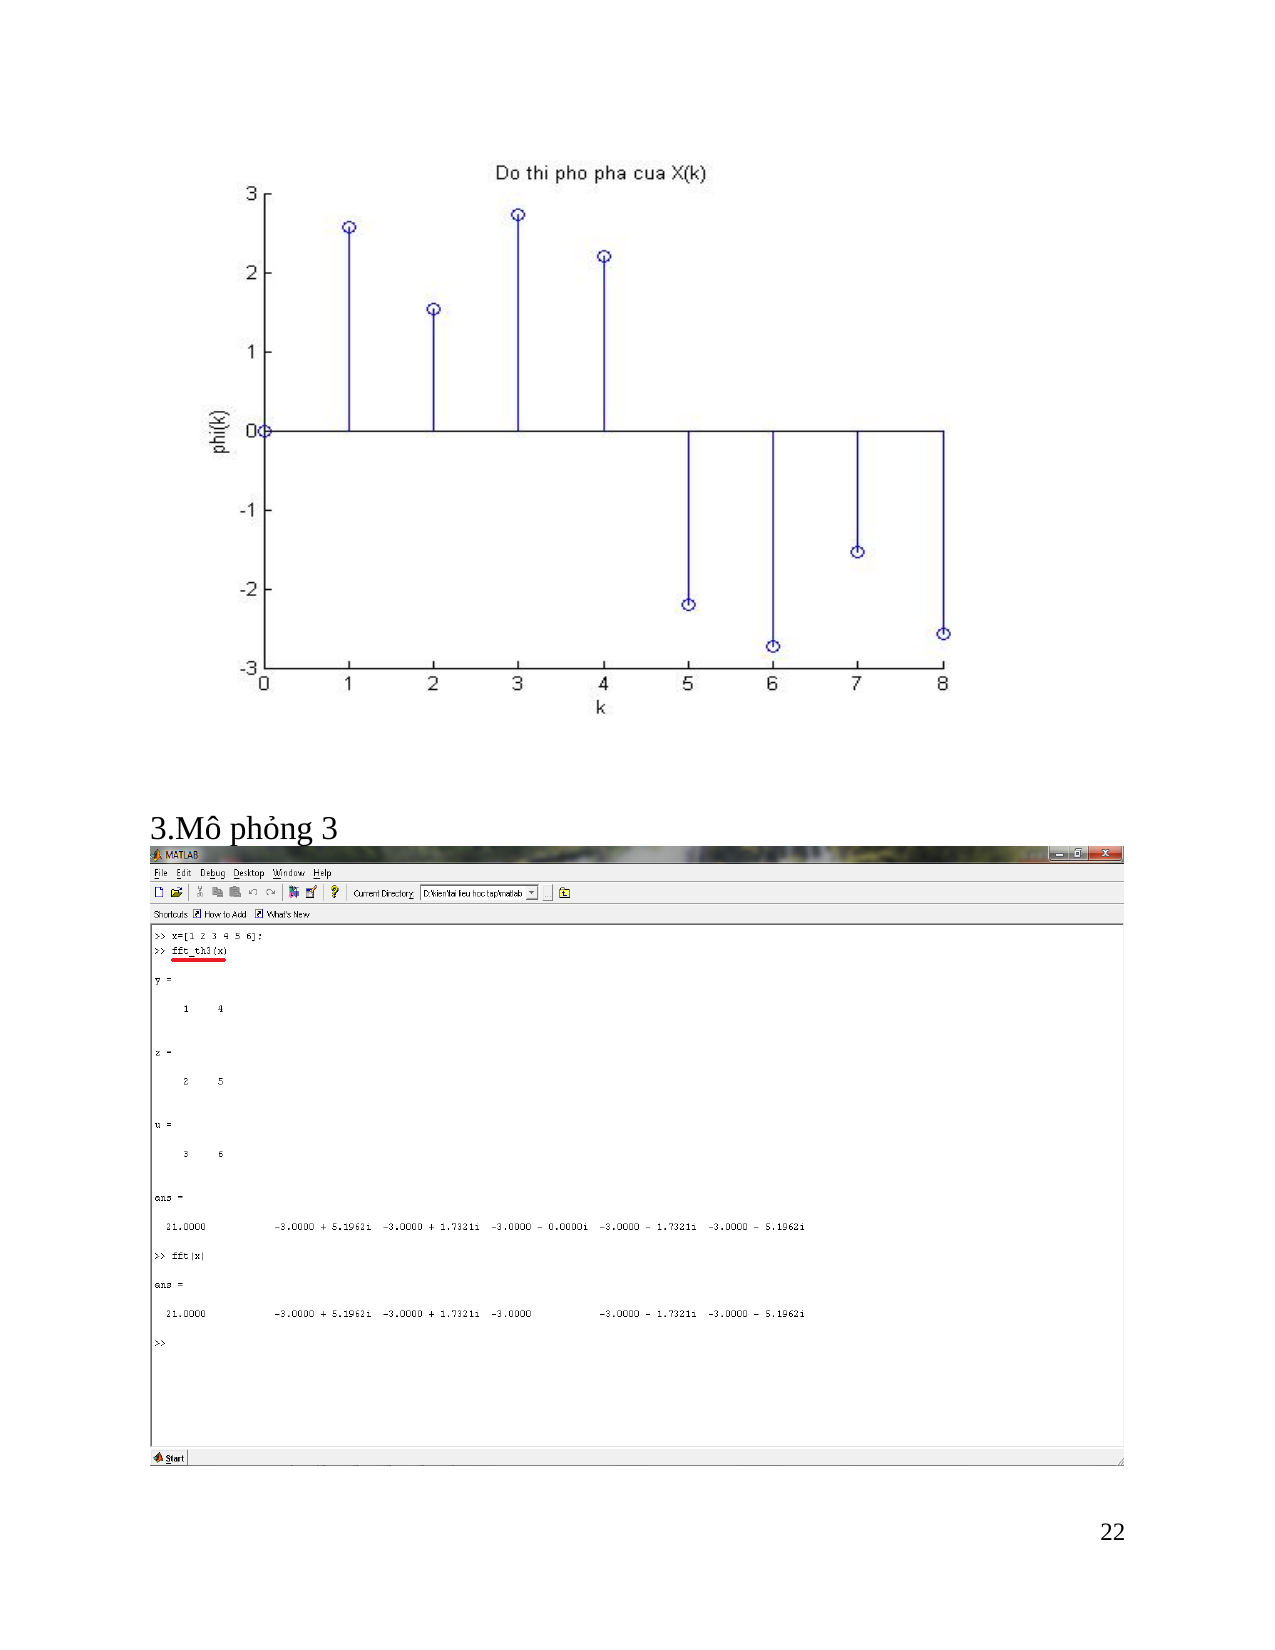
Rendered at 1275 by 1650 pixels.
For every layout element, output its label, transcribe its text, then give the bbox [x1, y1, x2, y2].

text 3.Mô phỏng 3 [150, 808, 1125, 846]
picture [150, 150, 1025, 732]
picture [150, 846, 1124, 1466]
